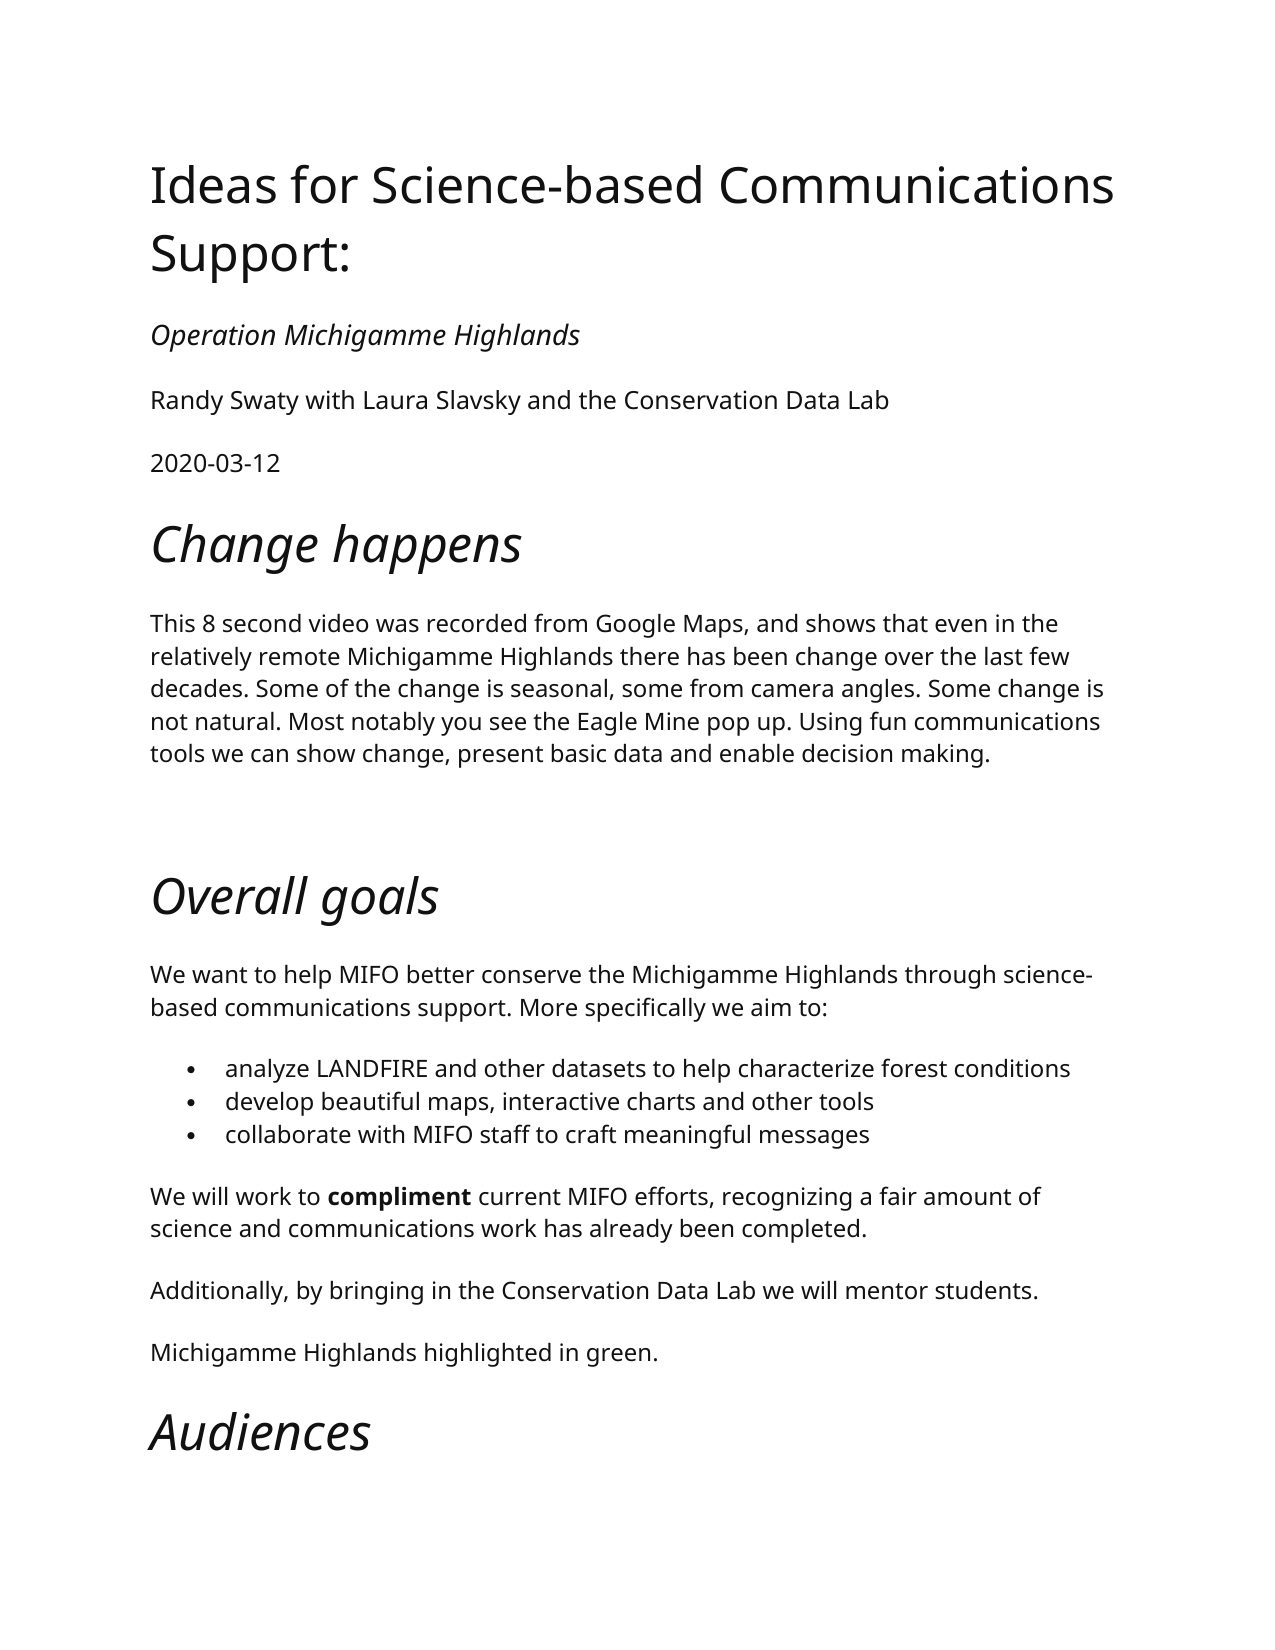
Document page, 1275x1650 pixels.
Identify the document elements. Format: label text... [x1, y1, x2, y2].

text We want to help MIFO better conserve the Michigamme Highlands through science-based communications support. More specifically we aim to: [150, 958, 1125, 1023]
subtitle Audiences [150, 1397, 1125, 1465]
list collaborate with MIFO staff to craft meaningful messages [187, 1117, 1125, 1150]
text We will work to compliment current MIFO efforts, recognizing a fair amount of science and communications work has already been completed. [150, 1179, 1125, 1244]
text Michigamme Highlands highlighted in green. [150, 1335, 1125, 1368]
subtitle Operation Michigamme Highlands [150, 315, 1125, 354]
text Additionally, by bringing in the Conservation Data Lab we will mentor students. [150, 1274, 1125, 1306]
subtitle Change happens [150, 509, 1125, 577]
text This 8 second video was recorded from Google Maps, and shows that even in the relatively remote Michigamme Highlands there has been change over the last few decades. Some of the change is seasonal, some from camera angles. Some change is not natural. Most notably you see the Eagle Mine pop up. Using fun communications tools we can show change, present basic data and enable decision making. [150, 607, 1125, 770]
subtitle Overall goals [150, 861, 1125, 929]
subtitle 2020-03-12 [150, 446, 1125, 480]
subtitle Randy Swaty with Laura Slavsky and the Conservation Data Lab [150, 383, 1125, 417]
list analyze LANDFIRE and other datasets to help characterize forest conditions [187, 1052, 1125, 1085]
subtitle Ideas for Science-based Communications Support: [150, 150, 1125, 286]
list develop beautiful maps, interactive charts and other tools [187, 1085, 1125, 1117]
